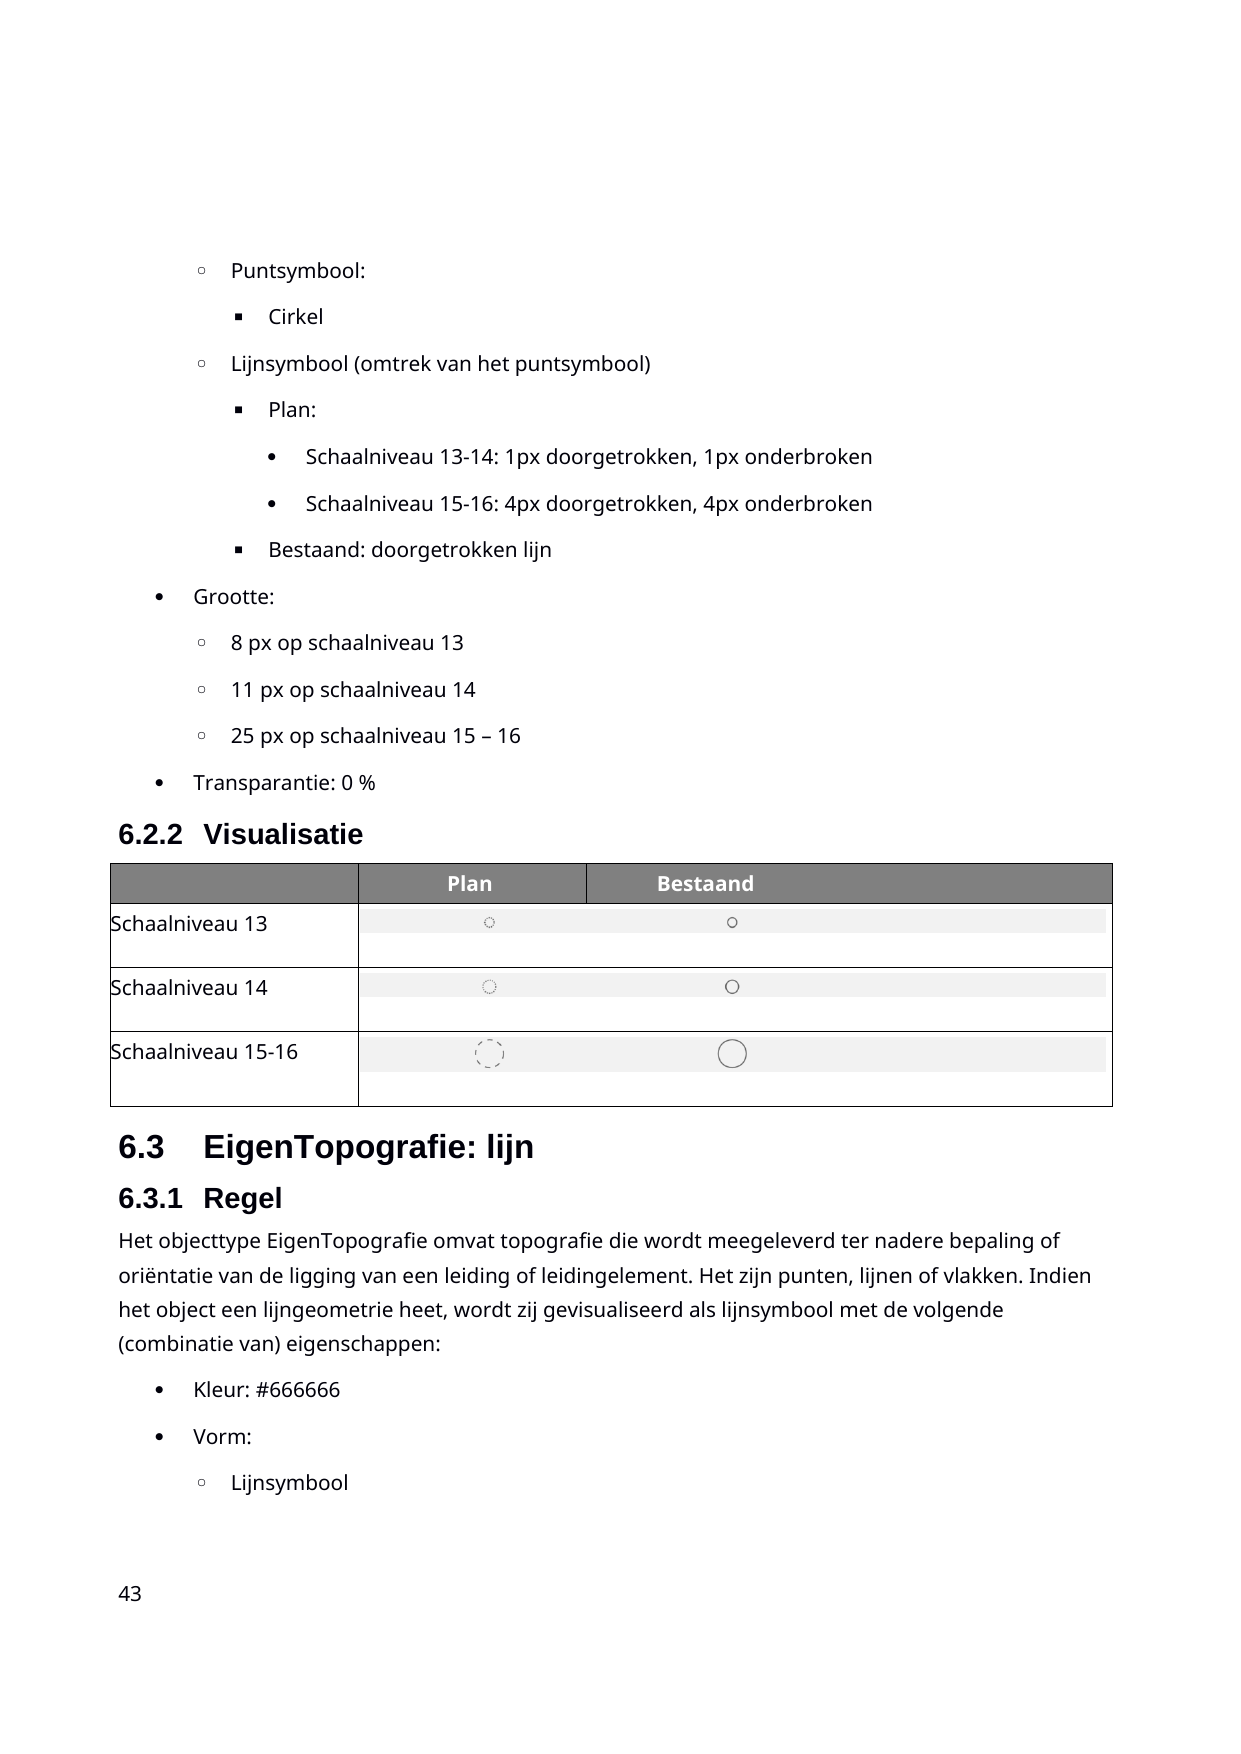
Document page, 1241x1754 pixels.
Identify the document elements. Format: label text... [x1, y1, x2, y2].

list Kleur: #666666 [156, 1375, 1122, 1404]
picture [359, 1037, 1106, 1072]
list 11 px op schaalniveau 14 [193, 675, 1122, 703]
list Plan: [231, 396, 1122, 424]
list Schaalniveau 15-16: 4px doorgetrokken, 4px onderbroken [268, 489, 1122, 517]
list Transparantie: 0 % [156, 768, 1122, 797]
table_cell [359, 968, 1112, 1031]
table_cell [359, 1032, 1112, 1106]
picture [359, 909, 1106, 933]
subtitle Visualisatie [118, 817, 1122, 850]
list 8 px op schaalniveau 13 [193, 628, 1122, 657]
list Schaalniveau 13-14: 1px doorgetrokken, 1px onderbroken [268, 442, 1122, 471]
table_header Plan [359, 864, 586, 903]
picture [359, 973, 1106, 997]
list Grootte: [156, 582, 1122, 610]
table_cell Schaalniveau 15-16 [111, 1032, 358, 1106]
table_cell Schaalniveau 13 [111, 904, 358, 967]
list 25 px op schaalniveau 15 – 16 [193, 722, 1122, 750]
list Vorm: [156, 1422, 1122, 1450]
list Cirkel [231, 302, 1122, 331]
list Puntsymbool: [193, 256, 1122, 284]
table_header Bestaand [587, 864, 1112, 903]
table_cell [359, 904, 1112, 967]
subtitle EigenTopografie: lijn [118, 1128, 1122, 1166]
subtitle Regel [118, 1181, 1122, 1214]
table_header [111, 864, 358, 903]
list Lijnsymbool [193, 1468, 1122, 1497]
list Lijnsymbool (omtrek van het puntsymbool) [193, 349, 1122, 377]
text Het objecttype EigenTopografie omvat topografie die wordt meegeleverd ter nadere bepaling of oriëntatie van de ligging van een leiding of leidingelement. Het zijn punten, lijnen of vlakken. Indien het object een lijngeometrie heet, wordt zij gevisualiseerd als lijnsymbool met de volgende (combinatie van) eigenschappen: [118, 1227, 1122, 1357]
table_cell Schaalniveau 14 [111, 968, 358, 1031]
list Bestaand: doorgetrokken lijn [231, 535, 1122, 564]
